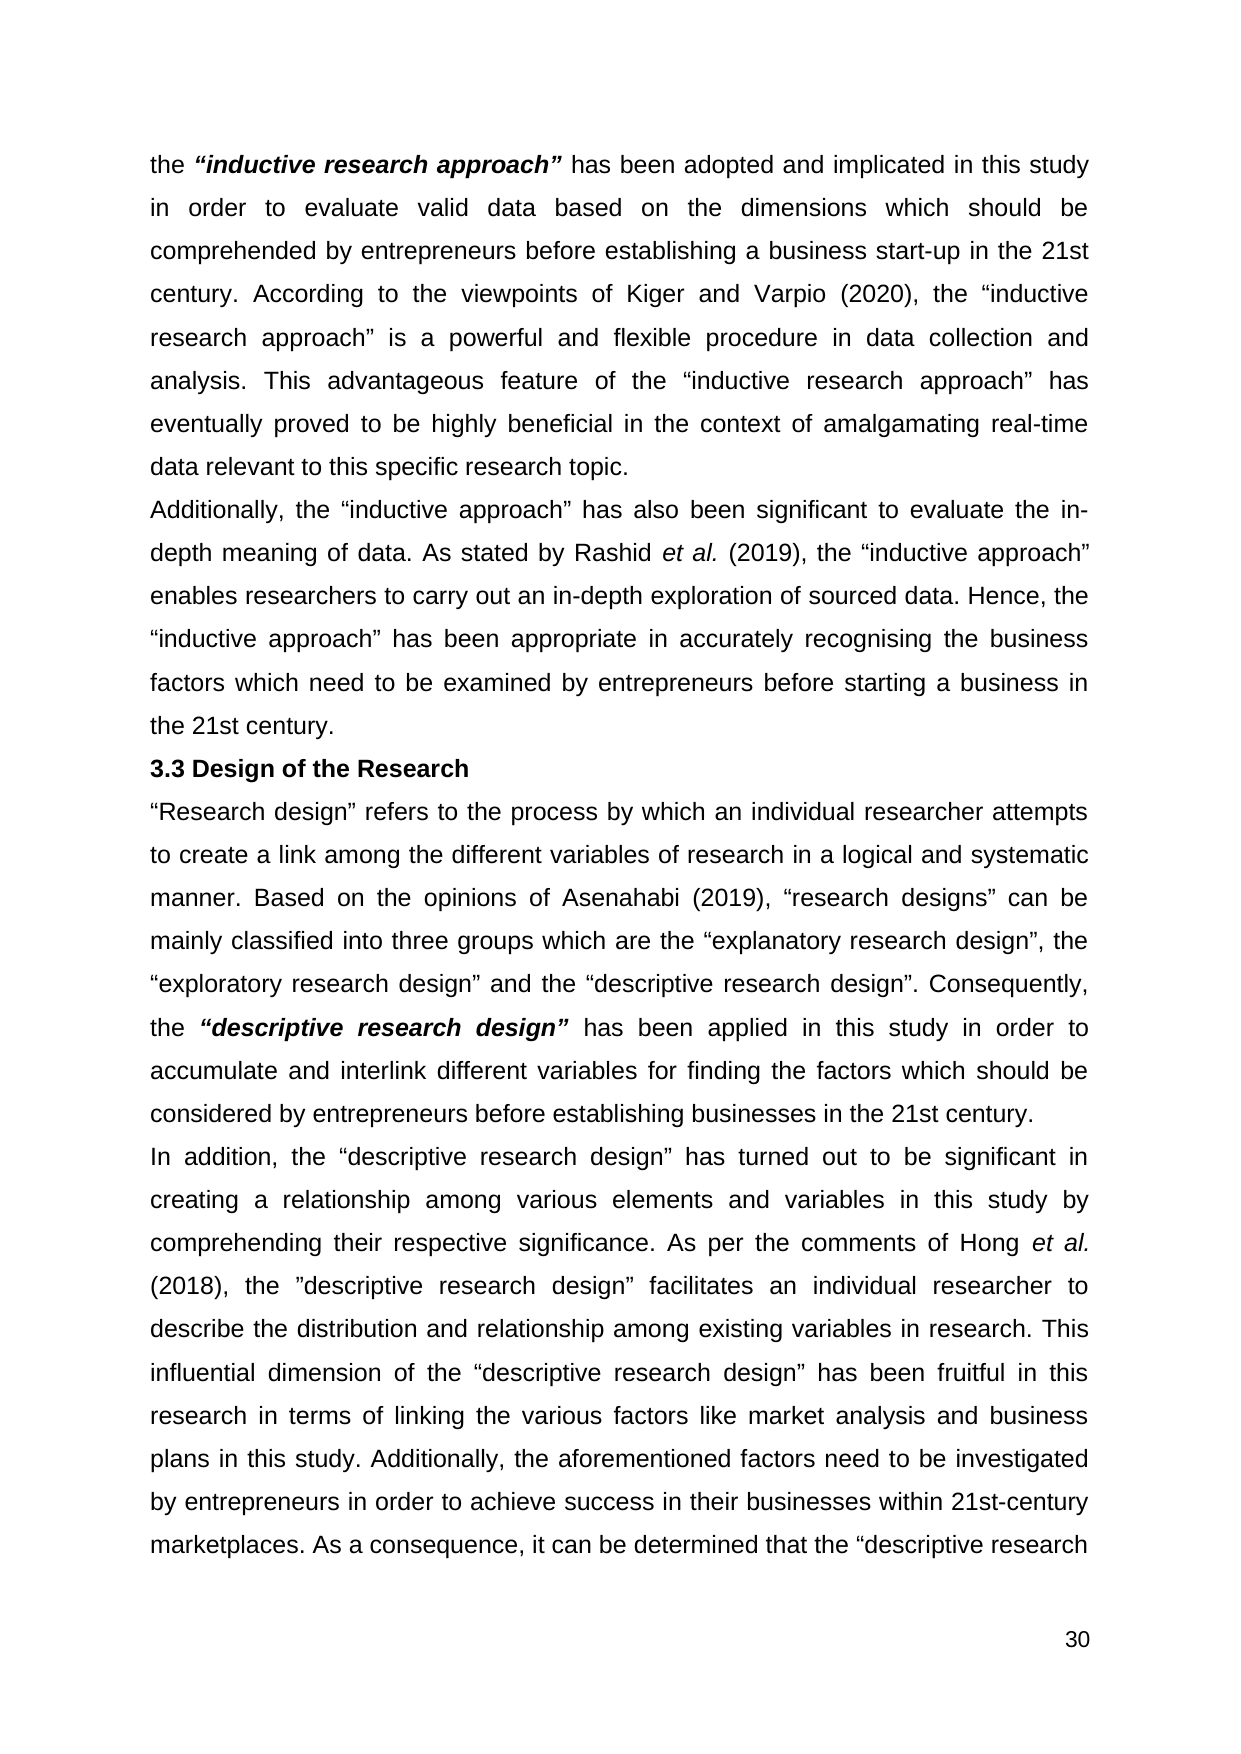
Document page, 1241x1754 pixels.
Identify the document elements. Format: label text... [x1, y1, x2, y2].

subtitle 3.3 Design of the Research [150, 754, 1090, 782]
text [150, 1142, 1090, 1559]
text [150, 150, 1090, 481]
text “Research design” refers to the process by which an individual researcher attempts to create a link among the different variables of research in a logical and systematic manner. Based on the opinions of Asenahabi (2019), “research designs” can be mainly classified into three groups which are the “explanatory research design”, the “exploratory research design” and the “descriptive research design”. Consequently, the “descriptive research design” has been applied in this study in order to accumulate and interlink different variables for finding the factors which should be considered by entrepreneurs before establishing businesses in the 21st century. [150, 797, 1090, 1127]
text Additionally, the “inductive approach” has also been significant to evaluate the in-depth meaning of data. As stated by Rashid et al. (2019), the “inductive approach” enables researchers to carry out an in-depth exploration of sourced data. Hence, the “inductive approach” has been appropriate in accurately recognising the business factors which need to be examined by entrepreneurs before starting a business in the 21st century. [150, 495, 1090, 739]
